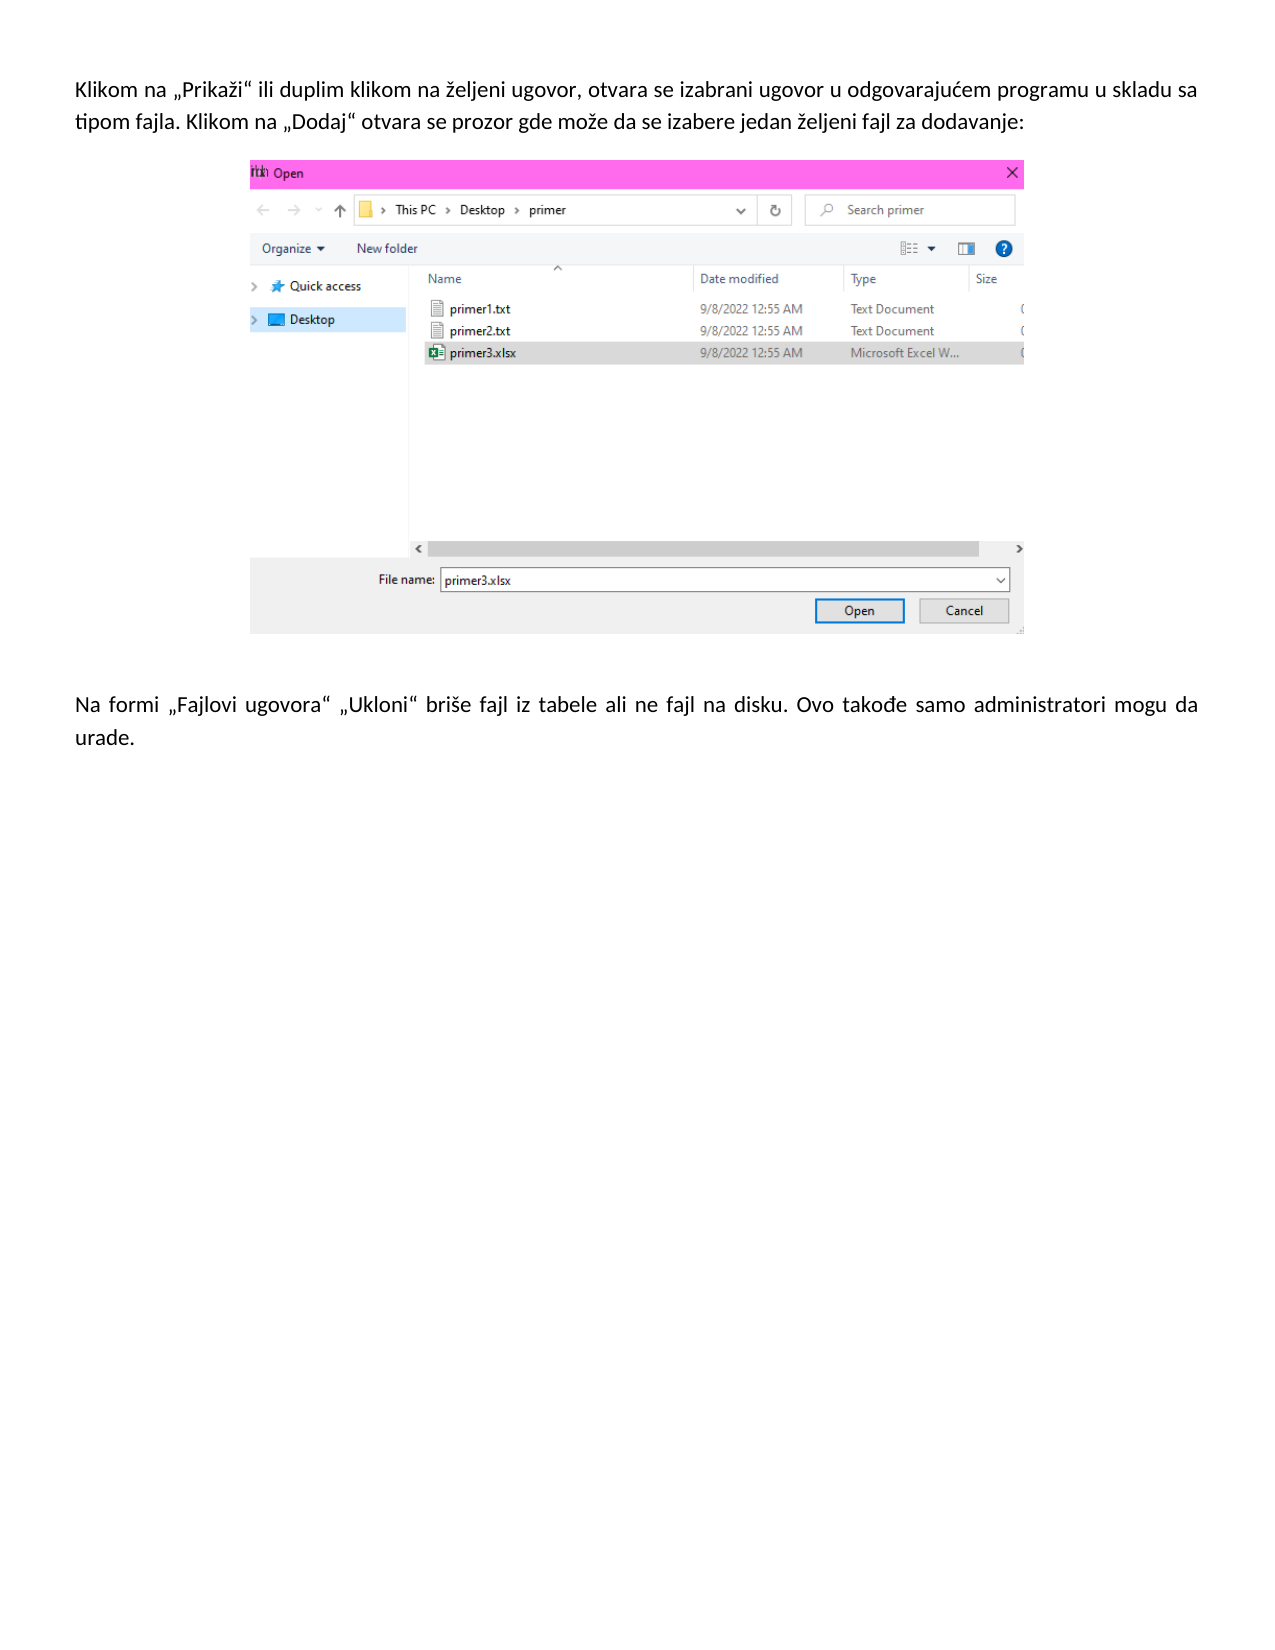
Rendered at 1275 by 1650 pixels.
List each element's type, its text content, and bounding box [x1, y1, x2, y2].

text Na formi „Fajlovi ugovora“ „Ukloni“ briše fajl iz tabele ali ne fajl na disku. Ovo takođe samo administratori mogu da urade. [75, 690, 1200, 751]
text Klikom na „Prikaži“ ili duplim klikom na željeni ugovor, otvara se izabrani ugovor u odgovarajućem programu u skladu sa tipom fajla. Klikom na „Dodaj“ otvara se prozor gde može da se izabere jedan željeni fajl za dodavanje: [75, 75, 1200, 135]
picture [428, 160, 1023, 632]
